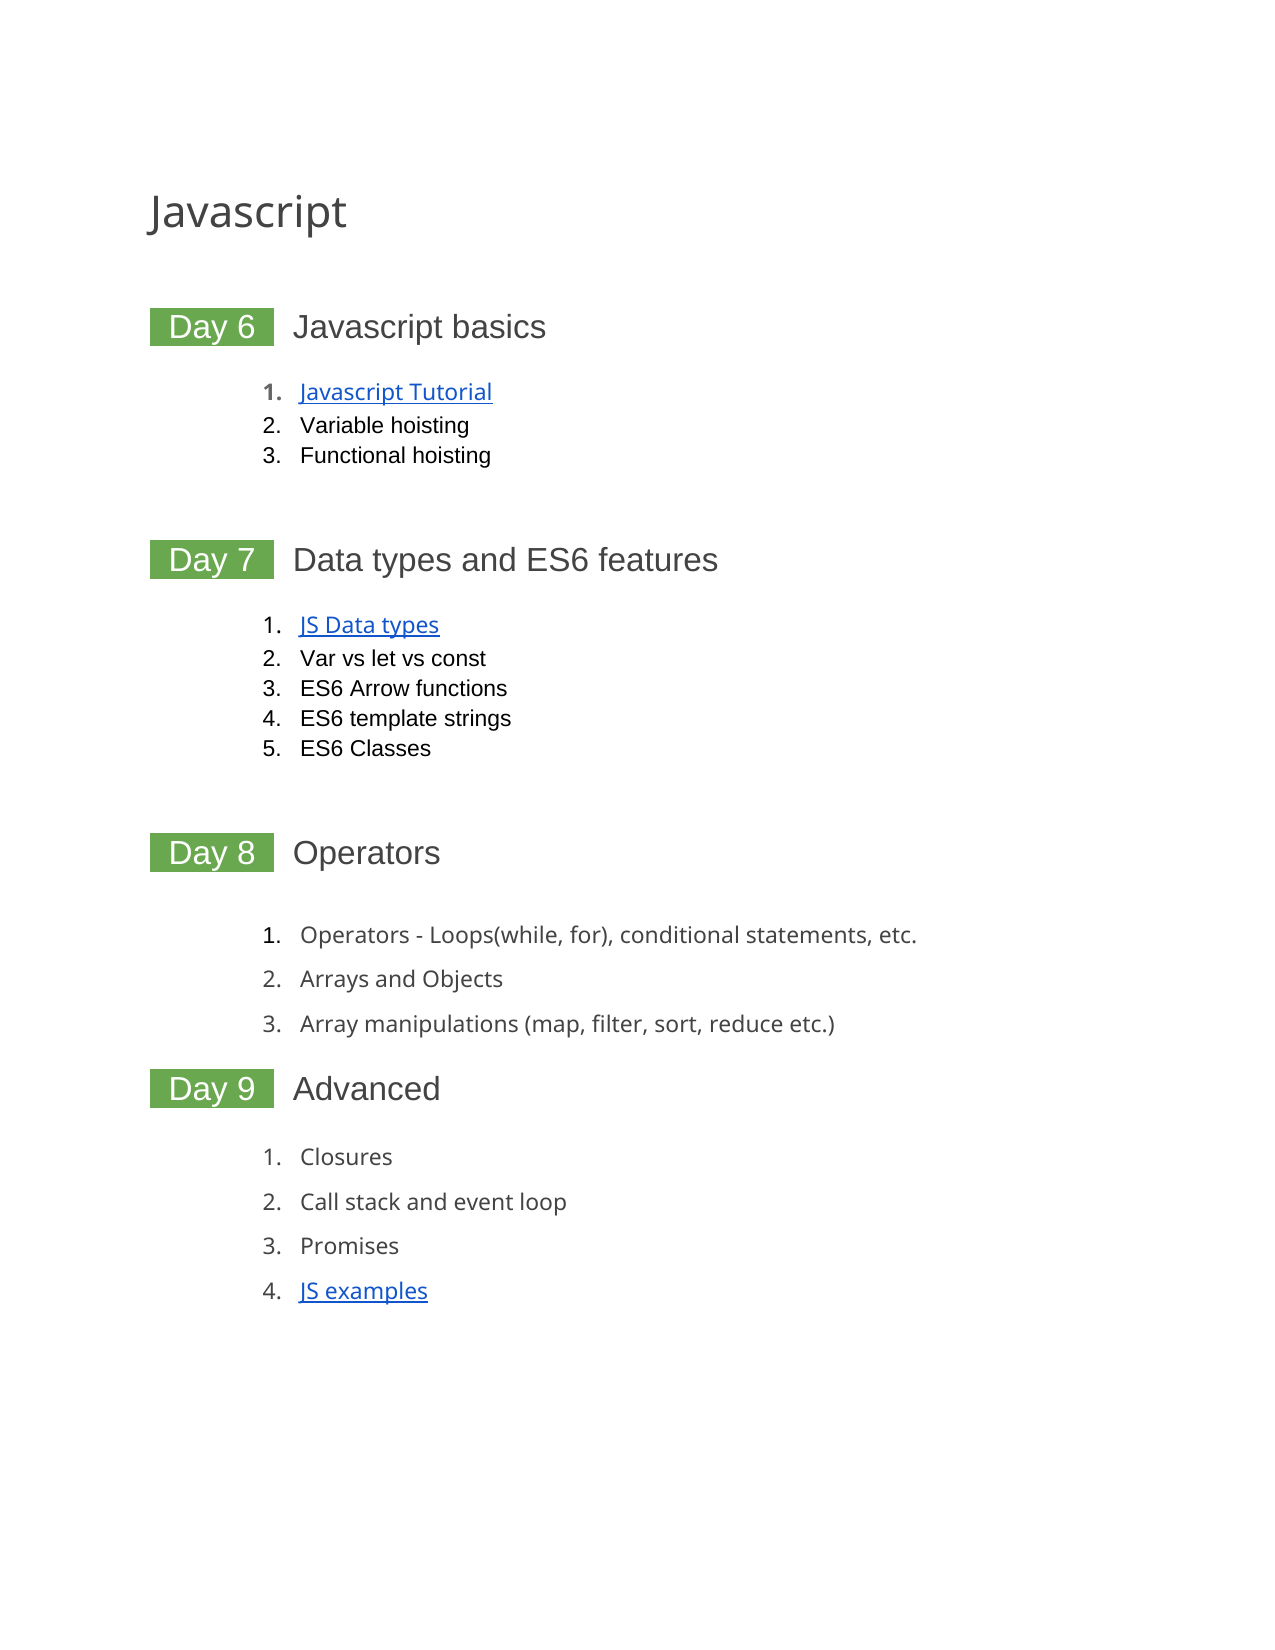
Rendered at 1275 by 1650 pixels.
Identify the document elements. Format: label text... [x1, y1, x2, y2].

list ES6 Arrow functions [262, 675, 1125, 701]
list Var vs let vs const [262, 645, 1125, 671]
list Variable hoisting [262, 412, 1125, 438]
list Functional hoisting [262, 442, 1125, 469]
list ES6 Classes [262, 735, 1125, 792]
list ES6 template strings [262, 705, 1125, 732]
subtitle Day 7 Data types and ES6 features [274, 540, 1125, 579]
list Arrays and Objects [262, 963, 1125, 994]
subtitle Day 9 Advanced [274, 1069, 1125, 1108]
list Operators - Loops(while, for), conditional statements, etc. [262, 919, 1125, 950]
list JS Data types [262, 609, 1125, 640]
subtitle Day 8 Operators [274, 833, 1125, 872]
list Closures [262, 1141, 1125, 1172]
list Javascript Tutorial [262, 376, 1125, 407]
subtitle Day 6 Javascript basics [150, 307, 1125, 346]
list Array manipulations (map, filter, sort, reduce etc.) [262, 1008, 1125, 1039]
list JS examples [262, 1275, 1125, 1344]
title Javascript [150, 180, 1125, 240]
list Call stack and event loop [262, 1186, 1125, 1217]
list Promises [262, 1230, 1125, 1262]
